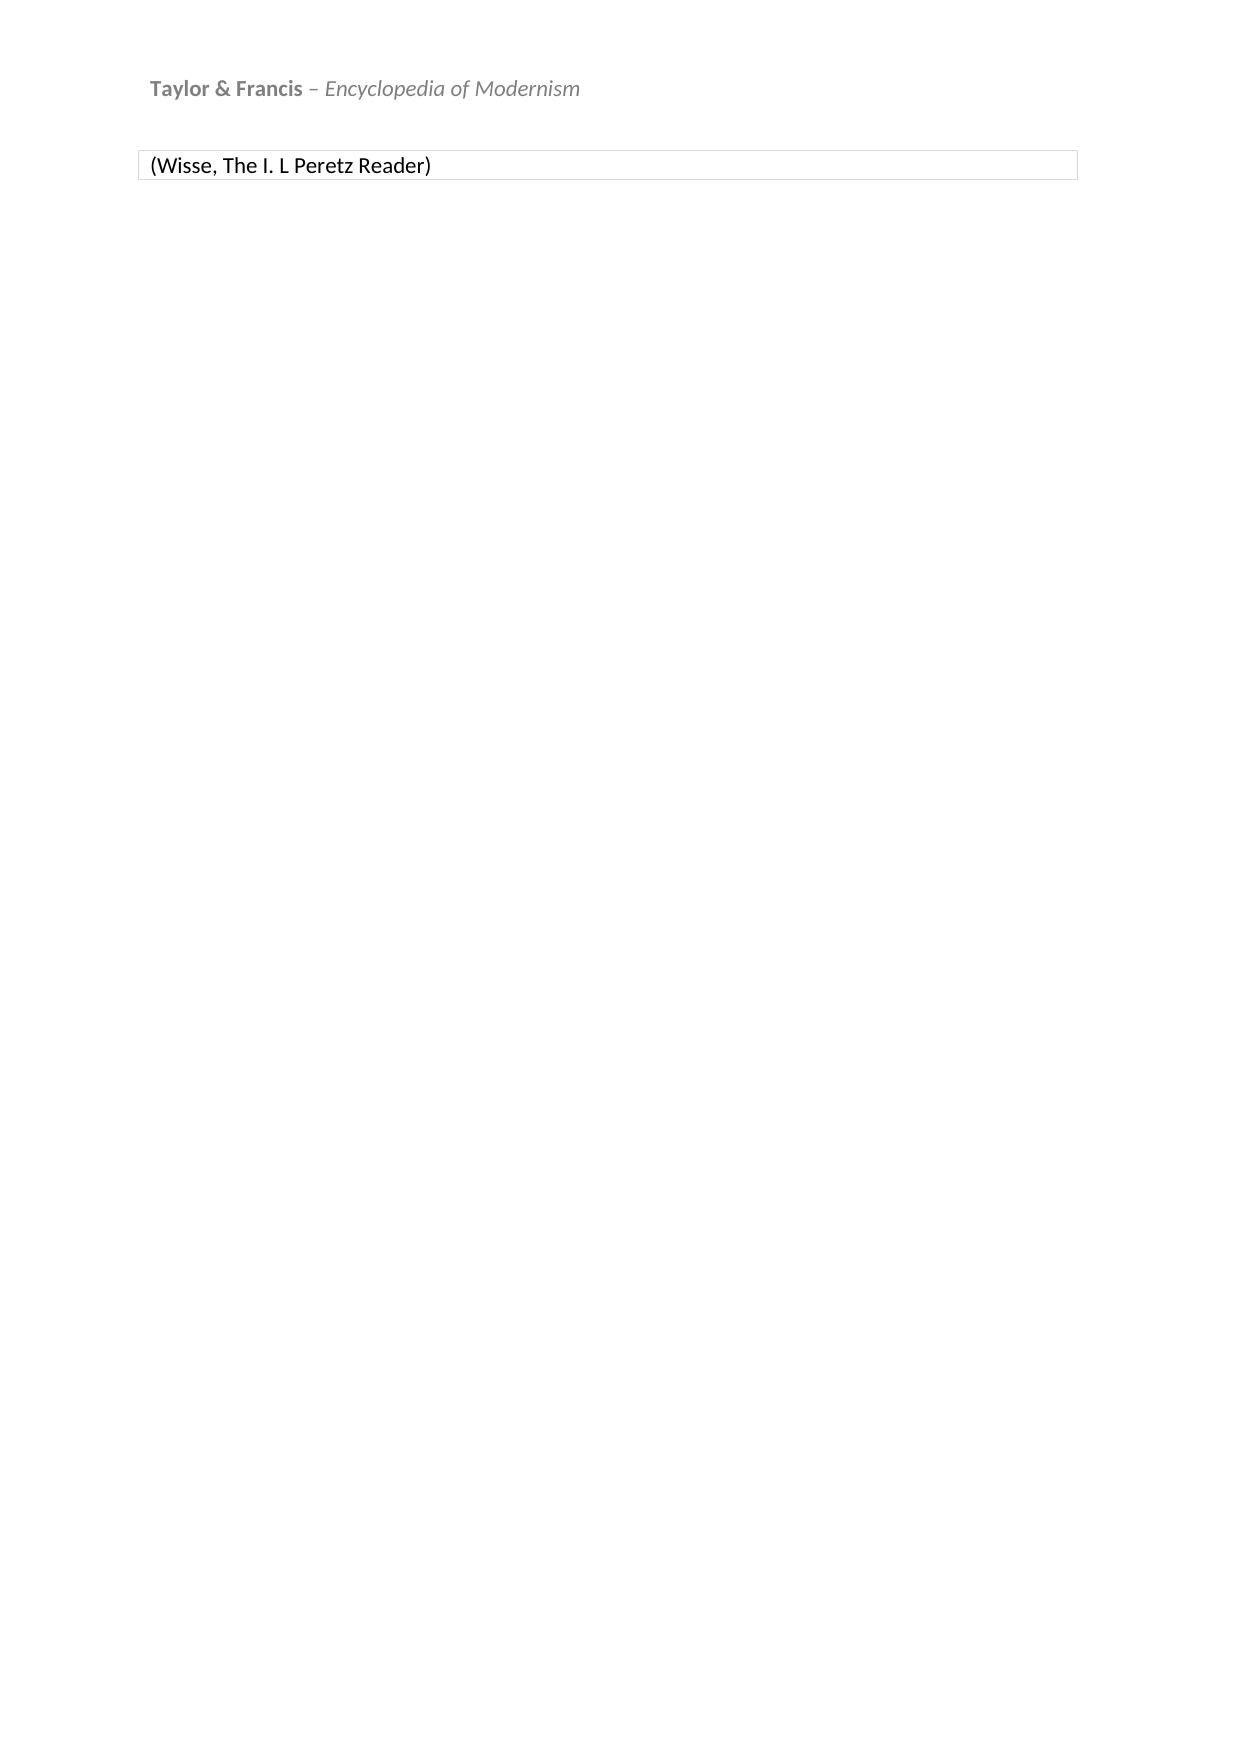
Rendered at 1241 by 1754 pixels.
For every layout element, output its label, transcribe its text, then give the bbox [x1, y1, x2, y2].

table_cell Further reading: [139, 151, 1077, 179]
